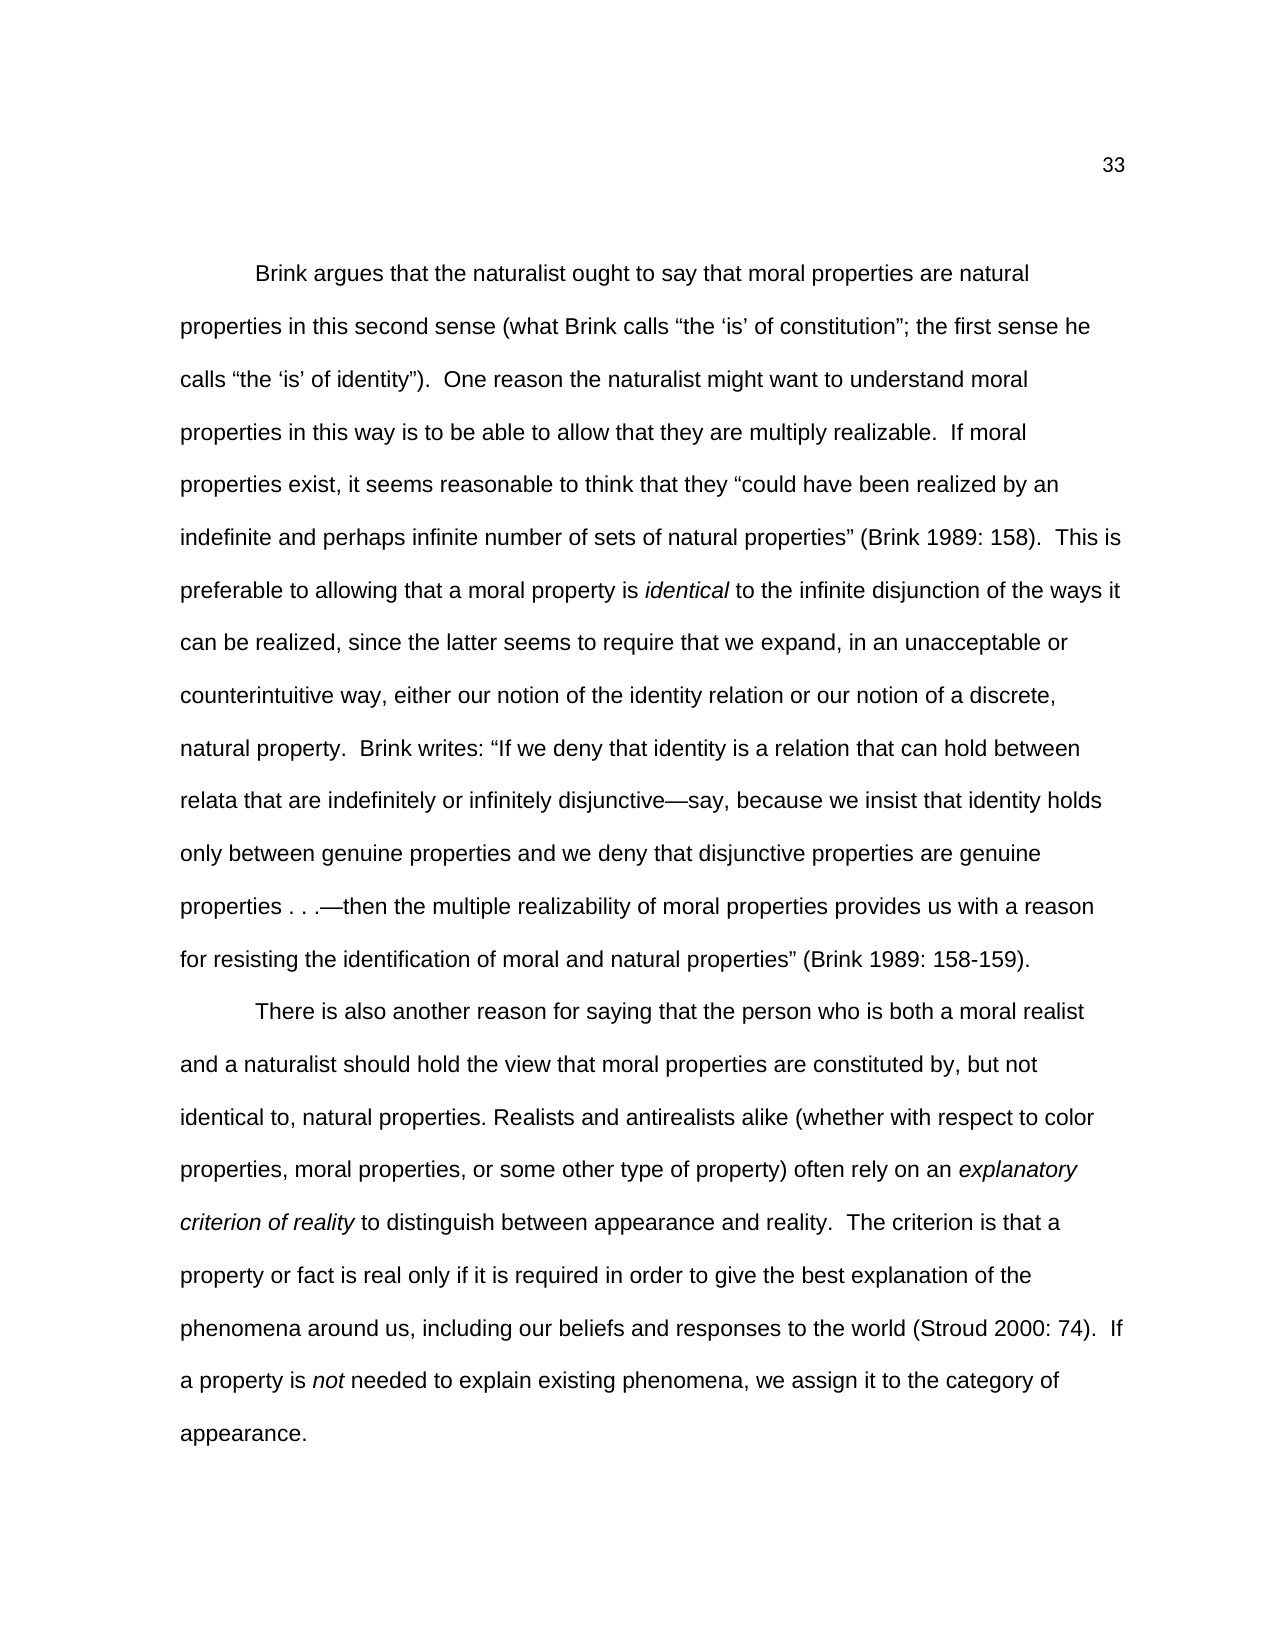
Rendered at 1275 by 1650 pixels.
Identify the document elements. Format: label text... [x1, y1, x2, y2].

text There is also another reason for saying that the person who is both a moral realist and a naturalist should hold the view that moral properties are constituted by, but not identical to, natural properties. Realists and antirealists alike (whether with respect to color properties, moral properties, or some other type of property) often rely on an explanatory criterion of reality to distinguish between appearance and reality. The criterion is that a property or fact is real only if it is required in order to give the best explanation of the phenomena around us, including our beliefs and responses to the world (Stroud 2000: 74). If a property is not needed to explain existing phenomena, we assign it to the category of appearance. [180, 998, 1125, 1446]
text Brink argues that the naturalist ought to say that moral properties are natural properties in this second sense (what Brink calls “the ‘is’ of constitution”; the first sense he calls “the ‘is’ of identity”). One reason the naturalist might want to understand moral properties in this way is to be able to allow that they are multiply realizable. If moral properties exist, it seems reasonable to think that they “could have been realized by an indefinite and perhaps infinite number of sets of natural properties” (Brink 1989: 158). This is preferable to allowing that a moral property is identical to the infinite disjunction of the ways it can be realized, since the latter seems to require that we expand, in an unacceptable or counterintuitive way, either our notion of the identity relation or our notion of a discrete, natural property. Brink writes: “If we deny that identity is a relation that can hold between relata that are indefinitely or infinitely disjunctive—say, because we insist that identity holds only between genuine properties and we deny that disjunctive properties are genuine properties . . .—then the multiple realizability of moral properties provides us with a reason for resisting the identification of moral and natural properties” (Brink 1989: 158-159). [180, 206, 1125, 972]
